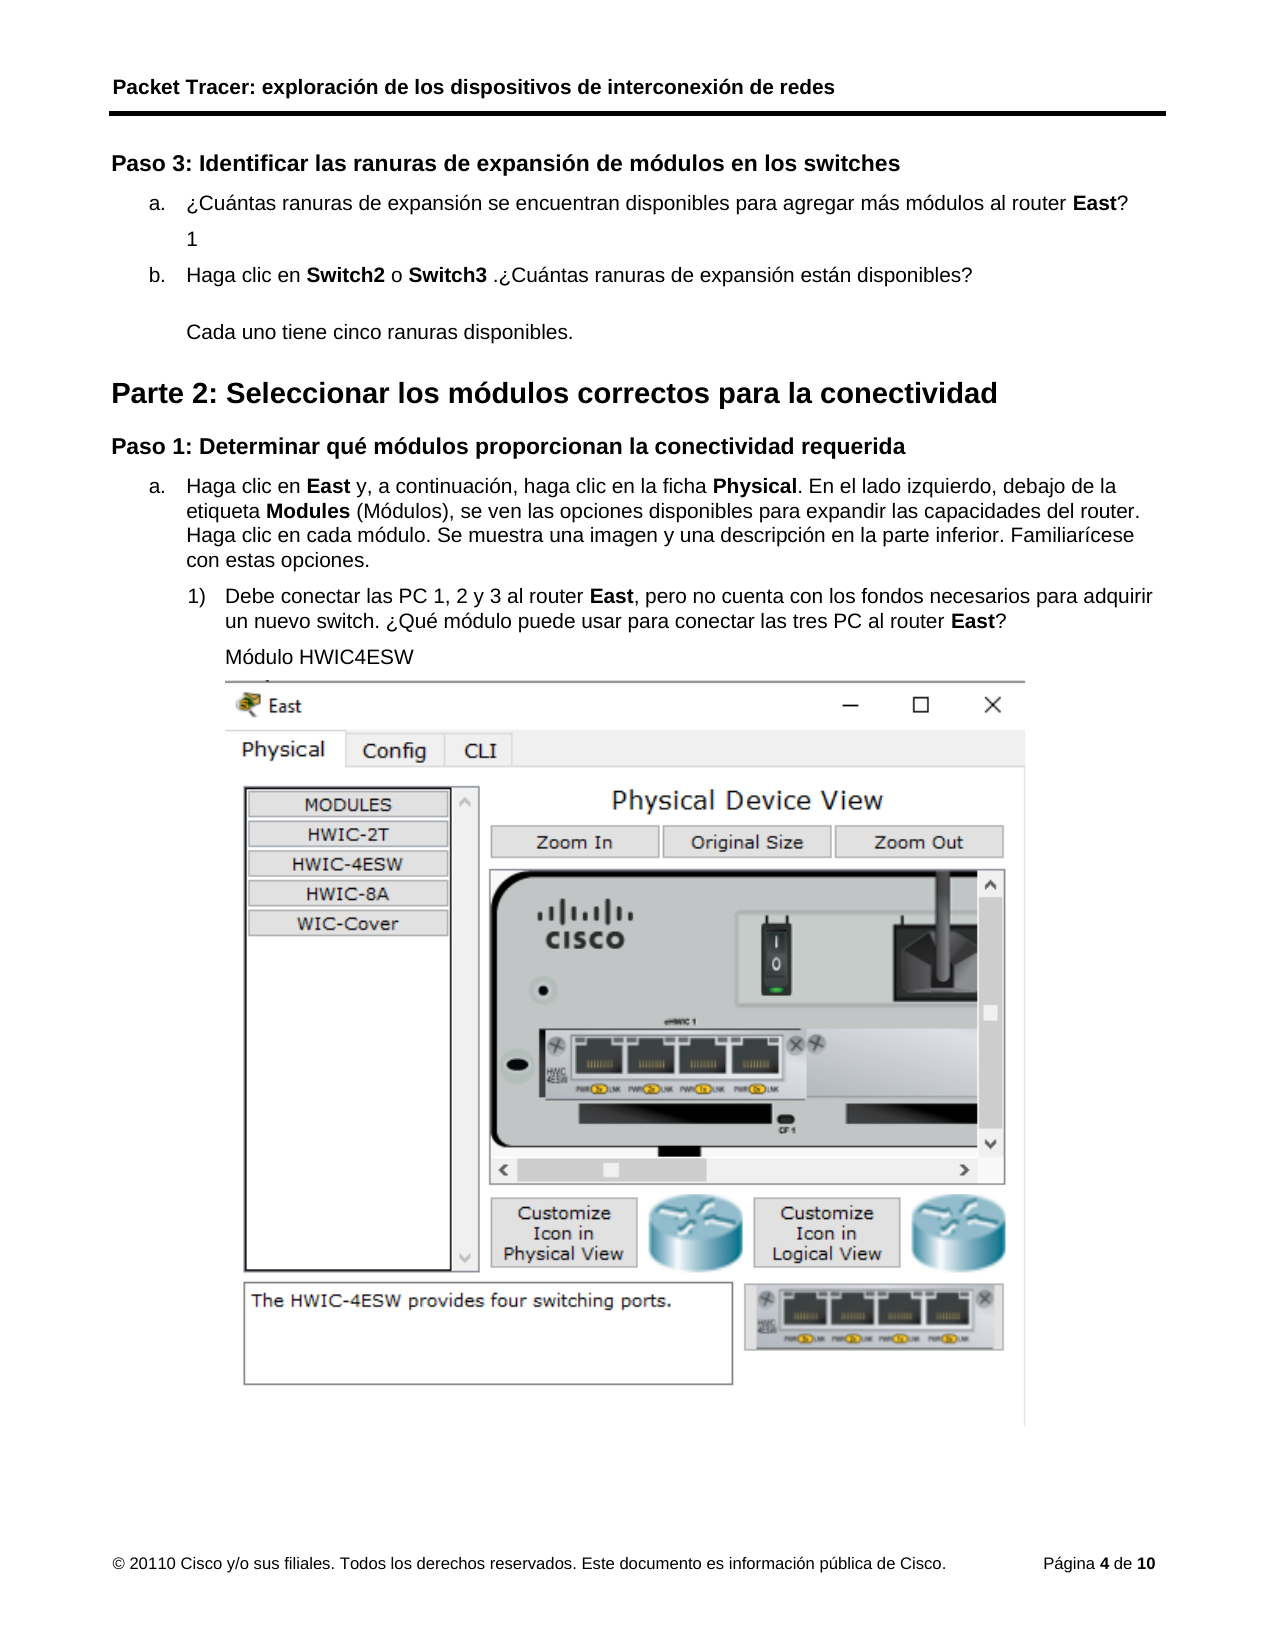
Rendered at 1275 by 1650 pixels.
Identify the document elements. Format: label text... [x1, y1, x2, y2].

subtitle Paso 1: Determinar qué módulos proporcionan la conectividad requerida [111, 433, 1160, 460]
text Cada uno tiene cinco ranuras disponibles. [186, 319, 1160, 343]
subtitle Paso 3: Identificar las ranuras de expansión de módulos en los switches [111, 150, 1160, 177]
list Debe conectar las PC 1, 2 y 3 al router East, pero no cuenta con los fondos necesarios para adquirir un nuevo switch. ¿Qué módulo puede usar para conectar las tres PC al router East? [187, 584, 1160, 632]
picture [225, 680, 1025, 1426]
list ¿Cuántas ranuras de expansión se encuentran disponibles para agregar más módulos al router East? [148, 191, 1160, 215]
subtitle Parte 2: Seleccionar los módulos correctos para la conectividad [111, 376, 1160, 409]
list Haga clic en Switch2 o Switch3 .¿Cuántas ranuras de expansión están disponibles? [148, 263, 1160, 287]
text Módulo HWIC4ESW [225, 644, 1160, 668]
text 1 [186, 227, 1160, 251]
list Haga clic en East y, a continuación, haga clic en la ficha Physical. En el lado izquierdo, debajo de la etiqueta Modules (Módulos), se ven las opciones disponibles para expandir las capacidades del router. Haga clic en cada módulo. Se muestra una imagen y una descripción en la parte inferior. Familiarícese con estas opciones. [148, 474, 1160, 572]
